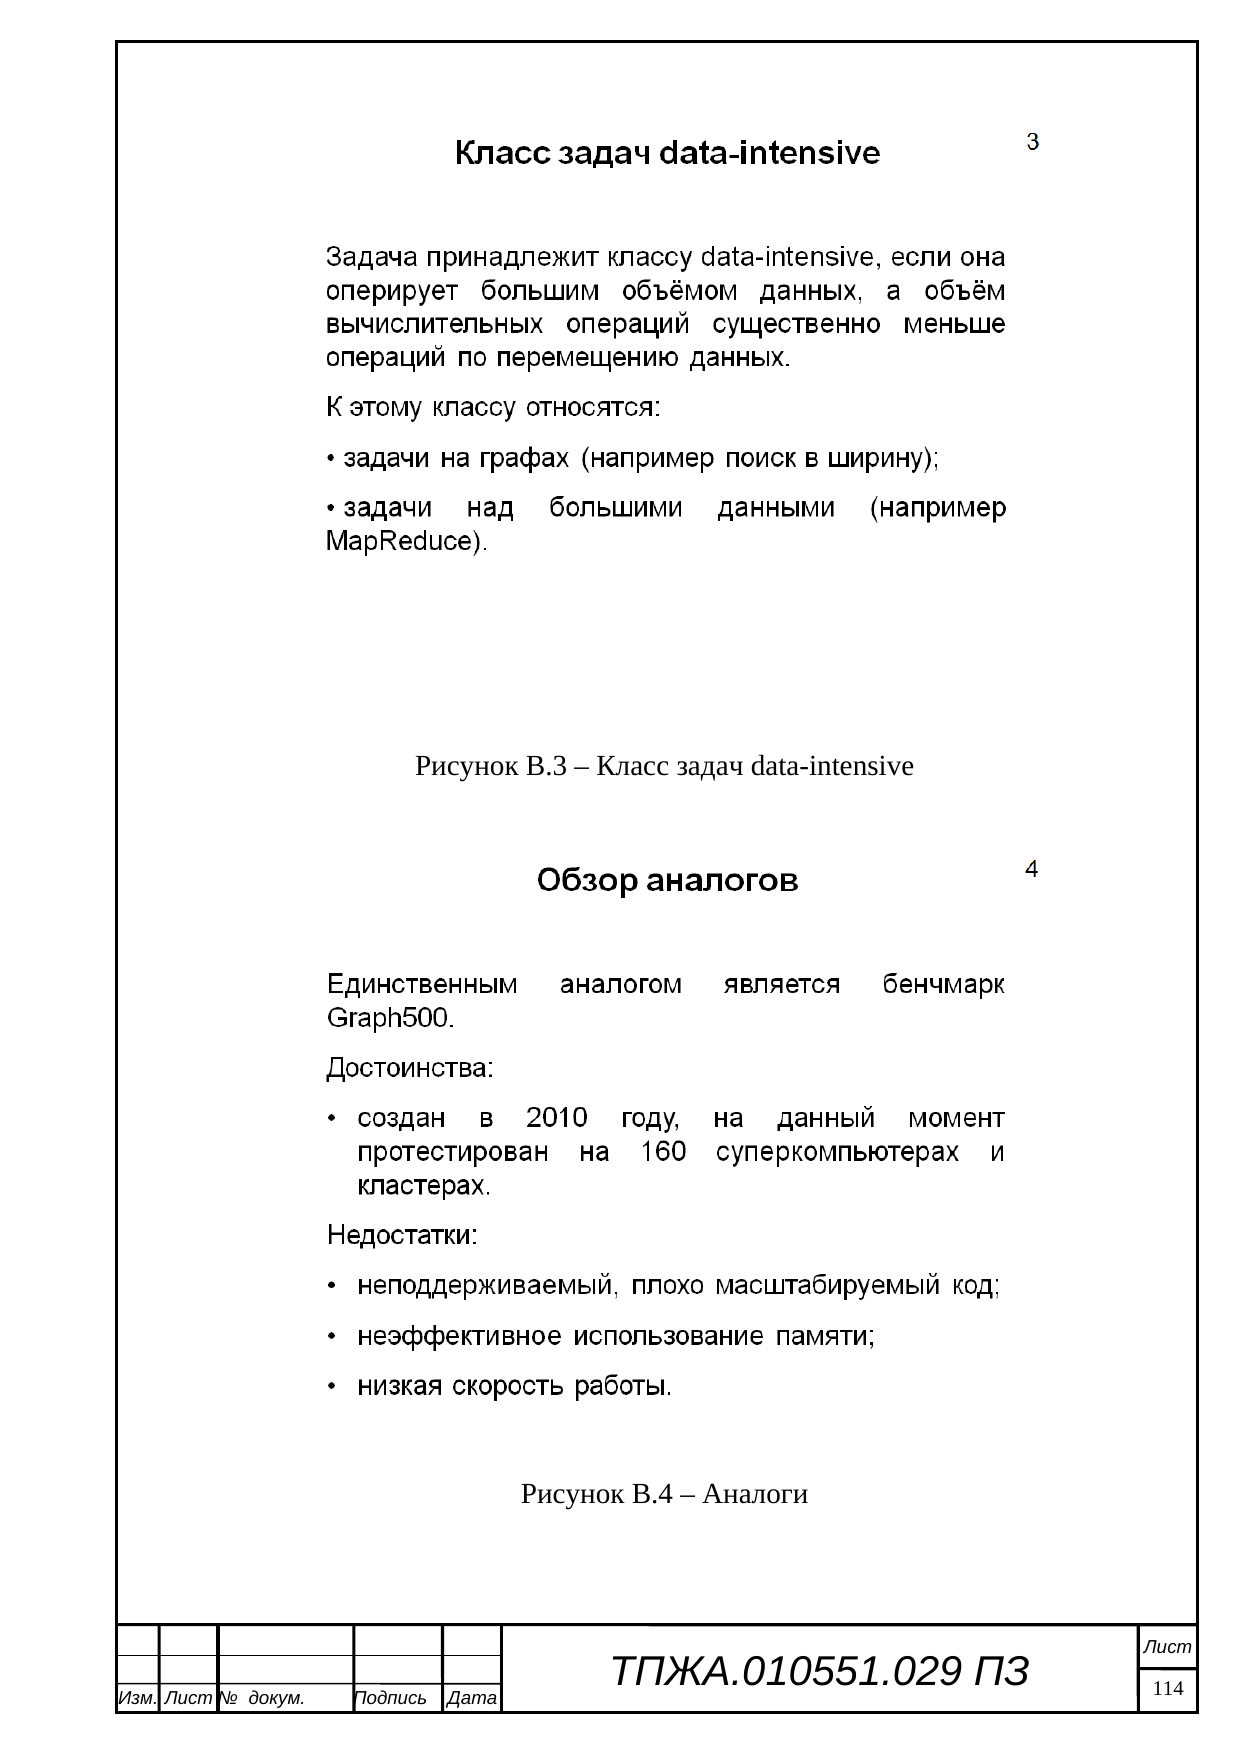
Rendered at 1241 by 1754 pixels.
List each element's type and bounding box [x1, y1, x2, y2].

picture [251, 835, 1078, 1456]
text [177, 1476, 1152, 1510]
picture [251, 107, 1078, 727]
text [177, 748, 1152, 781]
